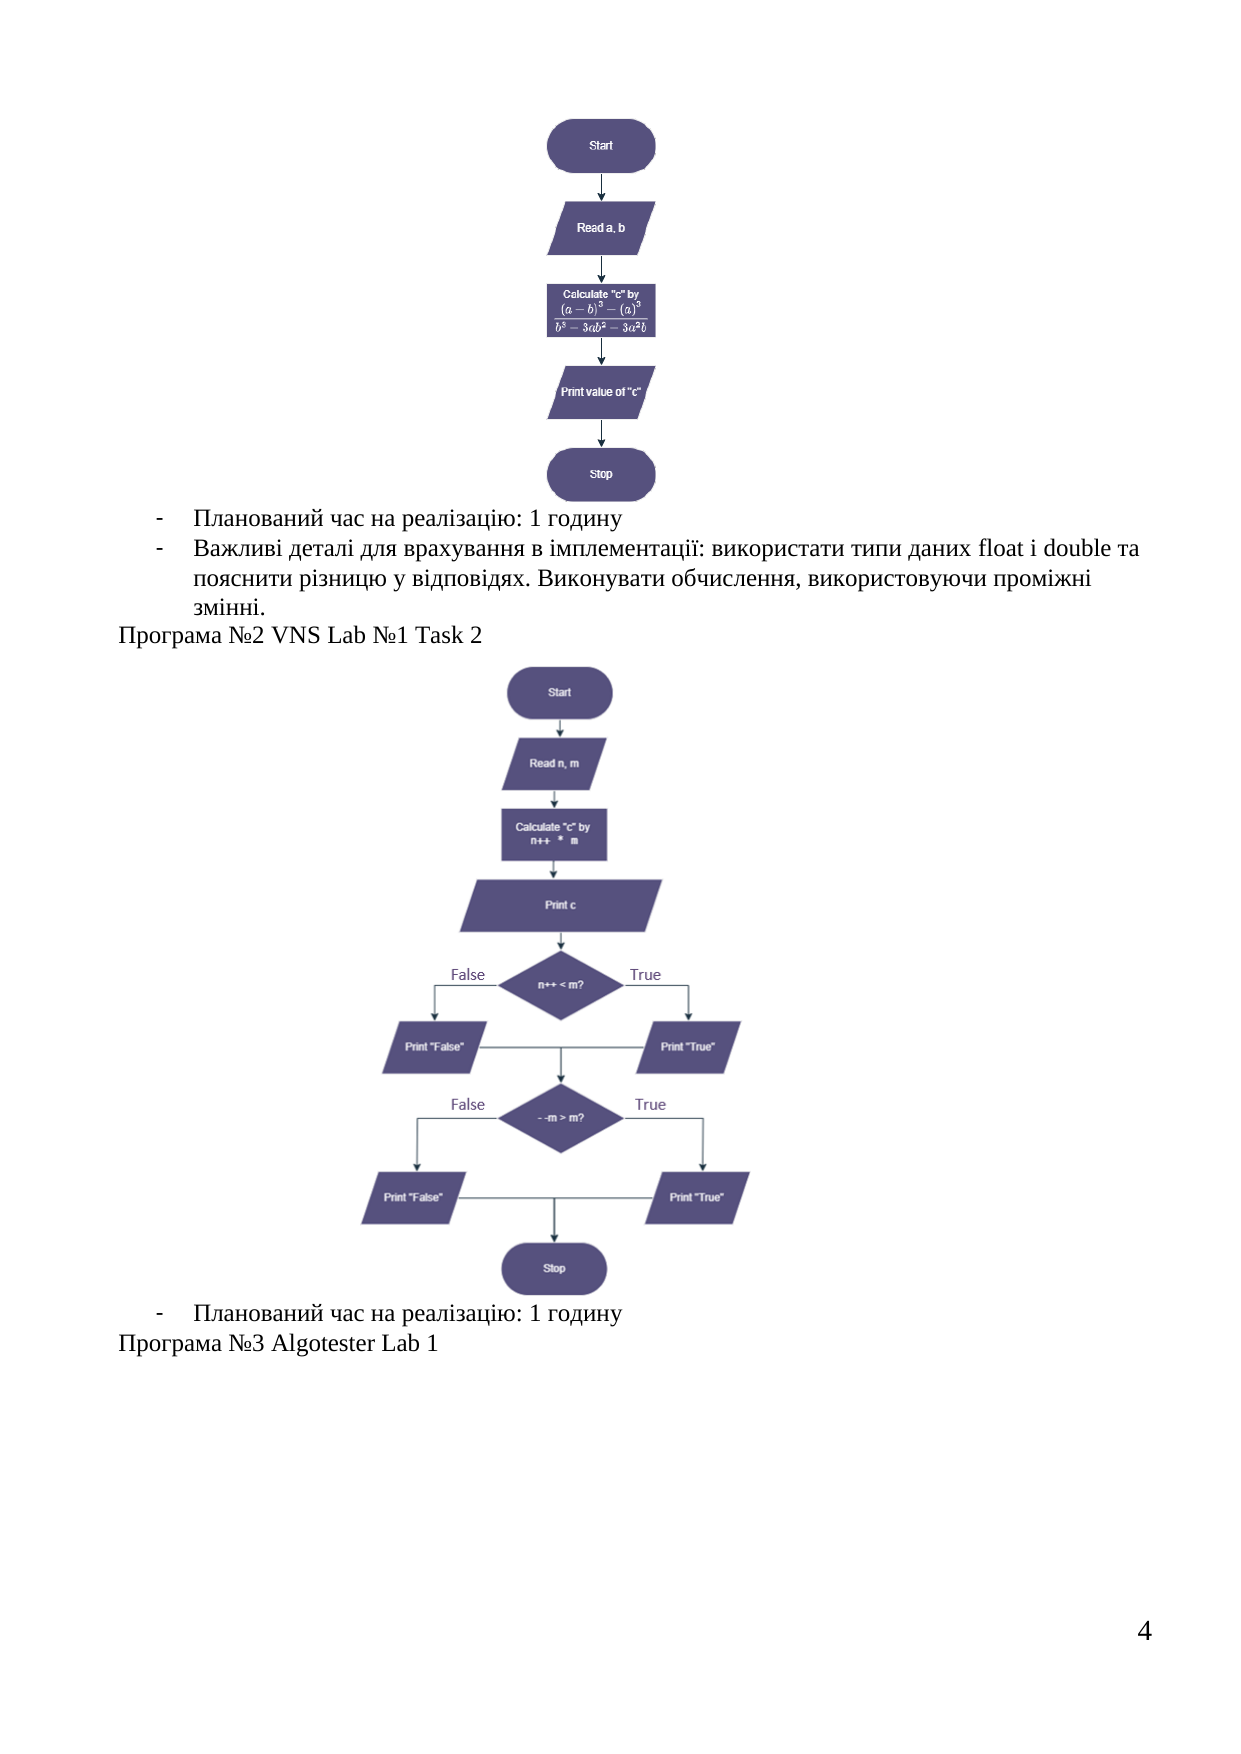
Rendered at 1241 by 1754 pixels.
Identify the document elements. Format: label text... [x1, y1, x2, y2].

list Планований час на реалізацію: 1 годину [156, 502, 1152, 532]
picture [546, 118, 656, 502]
picture [344, 653, 751, 1298]
text Програма №3 Algotester Lab 1 [118, 1328, 1152, 1356]
list Планований час на реалізацію: 1 годину [156, 1297, 1152, 1328]
list Важливі деталі для врахування в імплементації: використати типи даних float і double та пояснити різницю у відповідях. Виконувати обчислення, використовуючи проміжні змінні. [156, 532, 1152, 620]
text Програма №2 VNS Lab №1 Task 2 [118, 620, 1152, 649]
